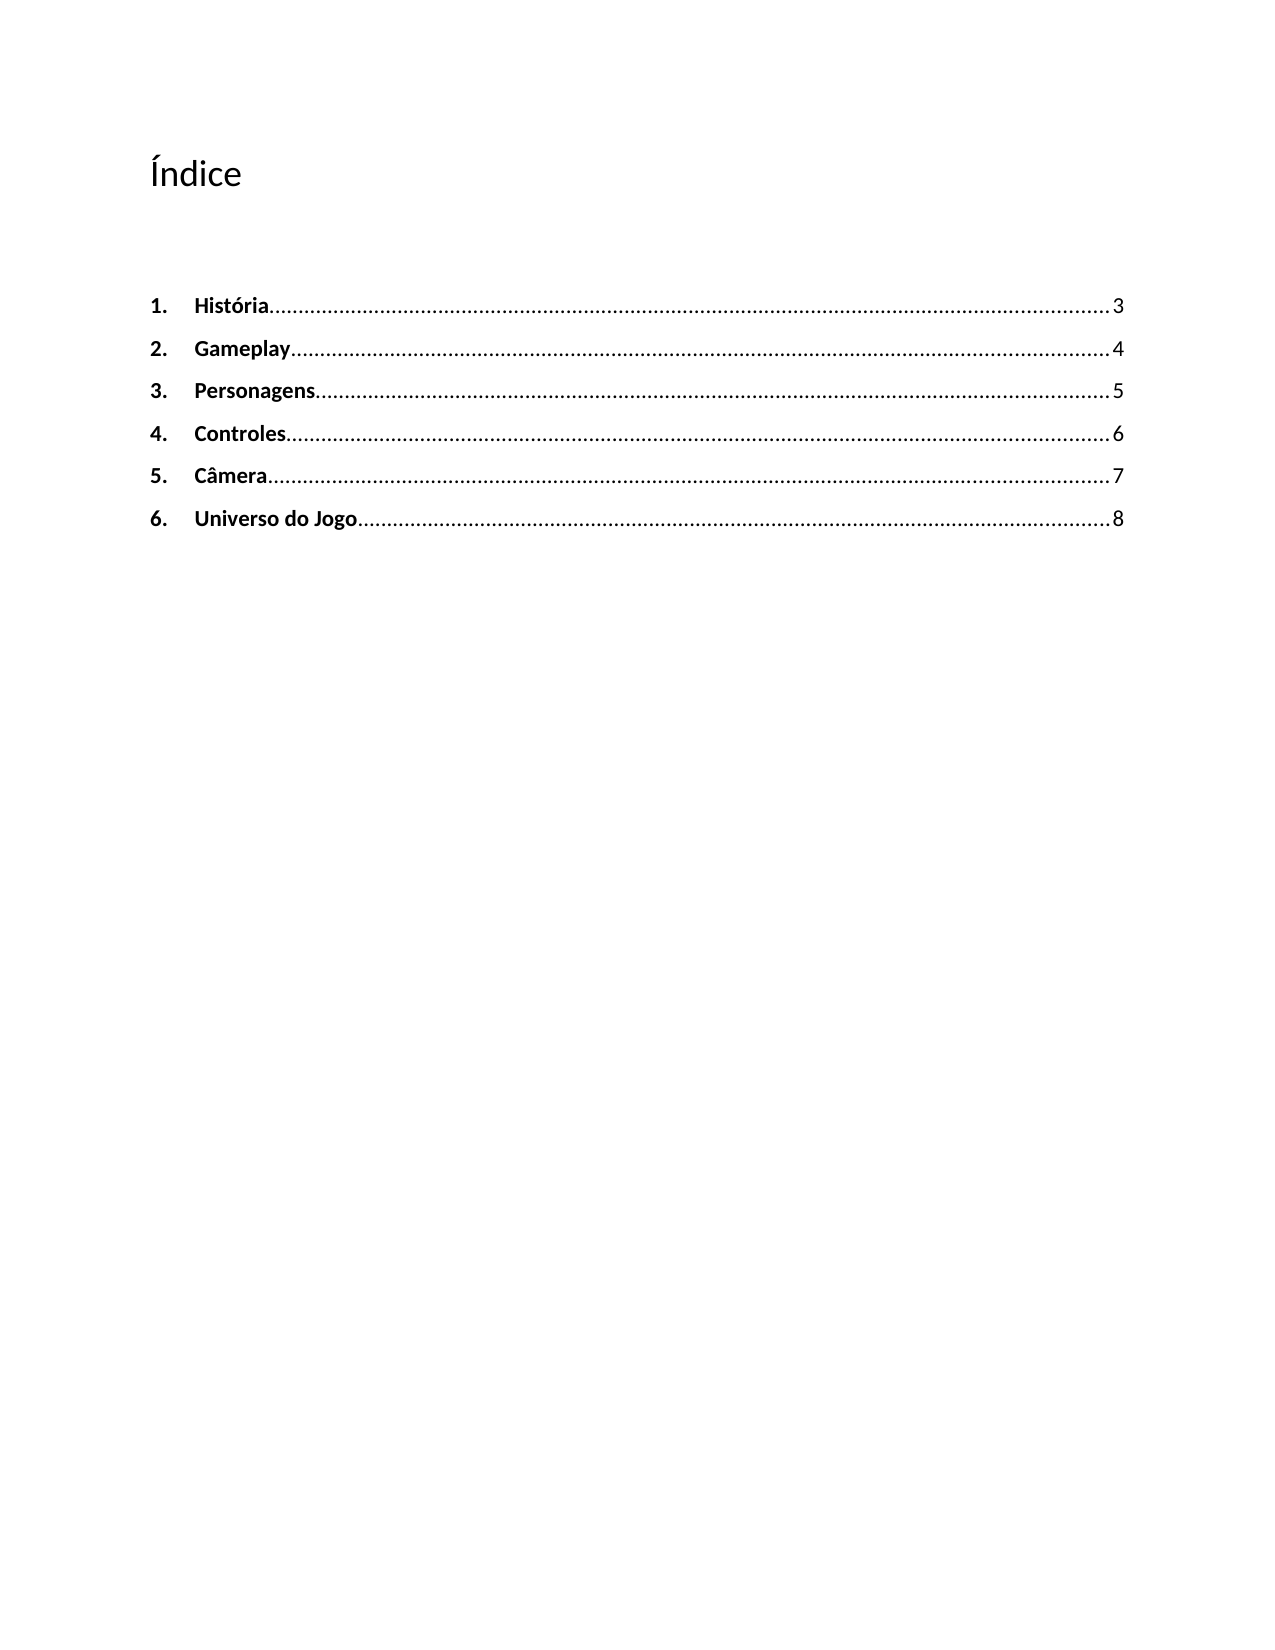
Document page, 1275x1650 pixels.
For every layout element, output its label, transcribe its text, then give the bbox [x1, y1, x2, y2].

text Índice [150, 150, 1125, 196]
